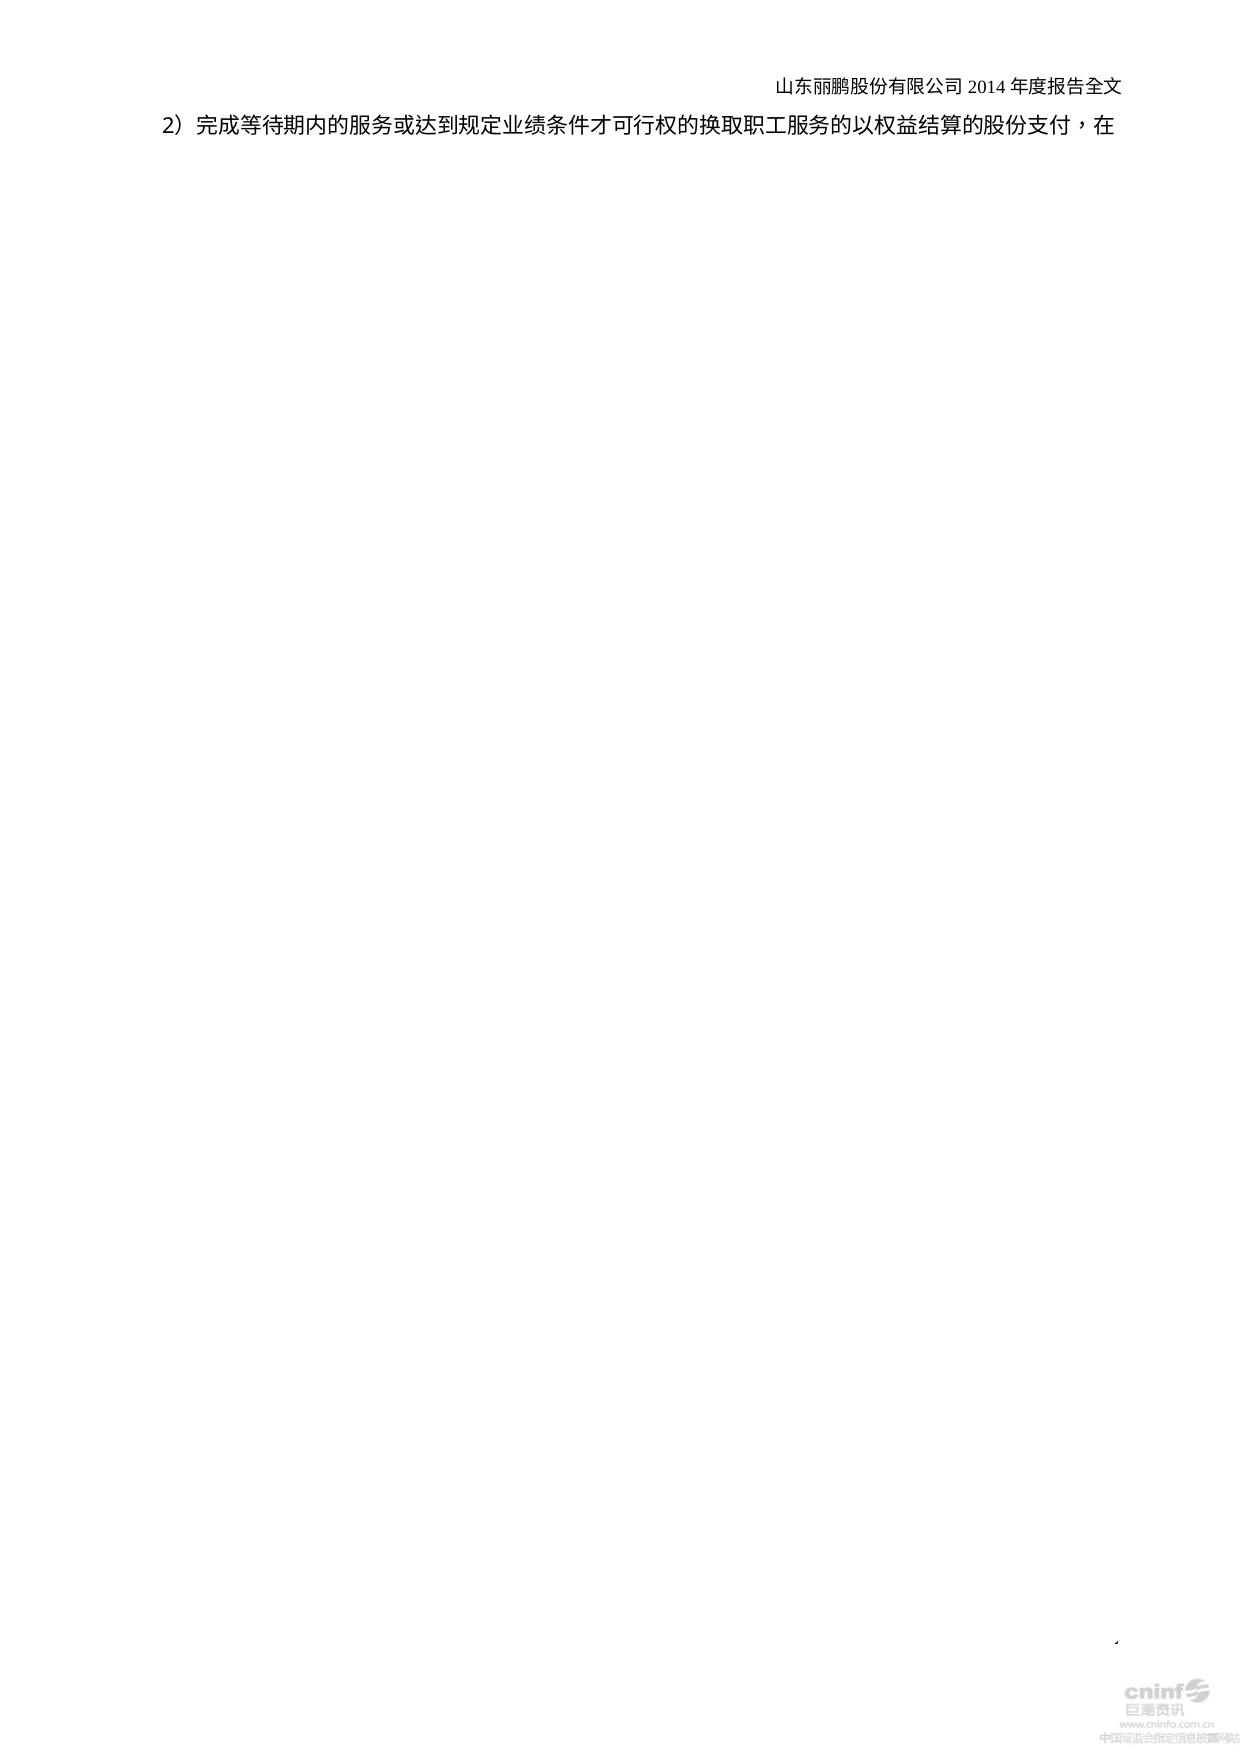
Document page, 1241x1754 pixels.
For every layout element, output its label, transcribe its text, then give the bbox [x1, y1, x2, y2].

picture [1099, 1673, 1241, 1754]
text 2）完成等待期内的服务或达到规定业绩条件才可行权的换取职工服务的以权益结算的股份支付，在 [162, 110, 1145, 140]
